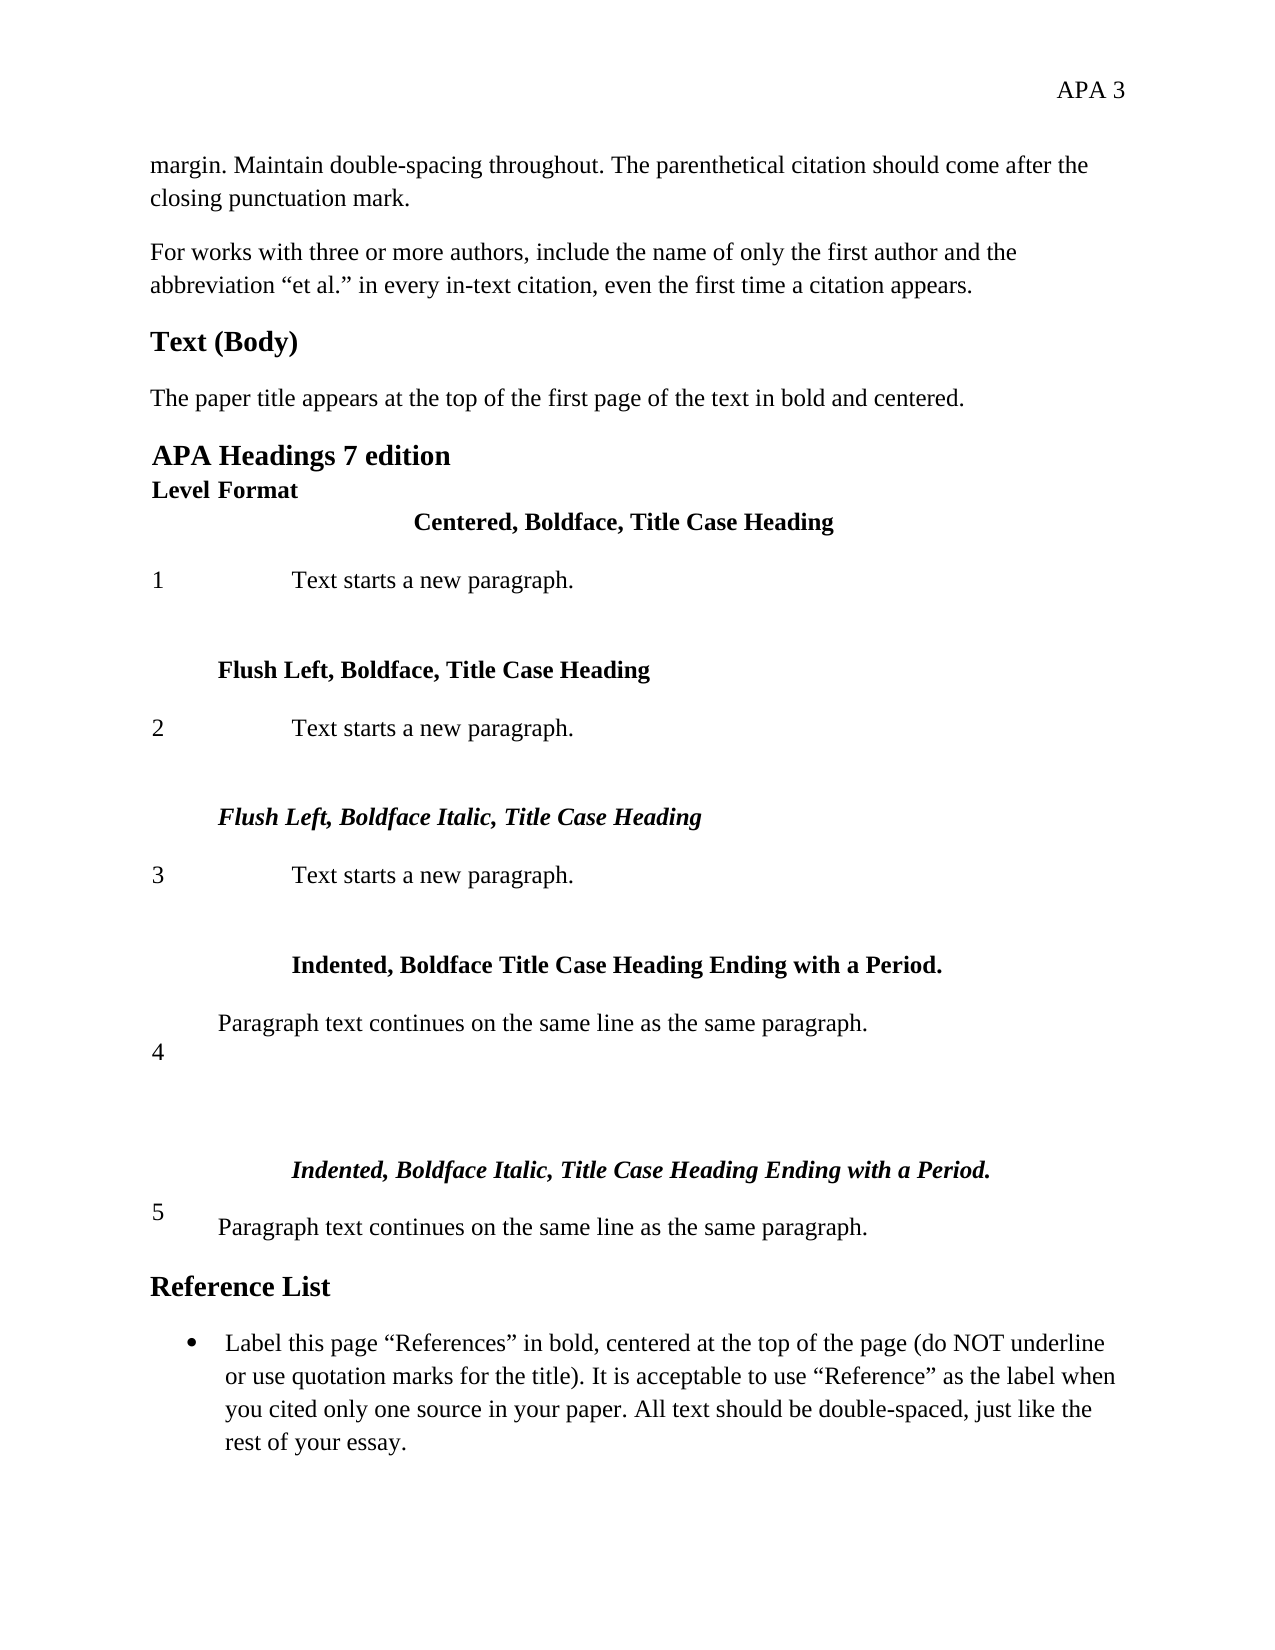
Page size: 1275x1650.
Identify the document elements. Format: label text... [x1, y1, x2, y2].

table_cell Format [216, 474, 1031, 506]
table_cell Indented, Boldface Title Case Heading Ending with a Period. Paragraph text continues on the same line as the same paragraph. [216, 949, 1031, 1153]
table_cell 1 [150, 506, 216, 653]
text Text (Body) [150, 324, 1125, 357]
table_cell 2 [150, 653, 216, 801]
table_cell 4 [150, 949, 216, 1153]
text For works with three or more authors, include the name of only the first author and the abbreviation “et al.” in every in-text citation, even the first time a citation appears. [150, 237, 1125, 299]
table_cell Flush Left, Boldface Italic, Title Case Heading Text starts a new paragraph. [216, 801, 1031, 949]
list Label this page “References” in bold, centered at the top of the page (do NOT underline or use quotation marks for the title). It is acceptable to use “Reference” as the label when you cited only one source in your paper. All text should be double-spaced, just like the rest of your essay. [187, 1328, 1125, 1456]
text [150, 150, 1125, 212]
table_cell Flush Left, Boldface, Title Case Heading Text starts a new paragraph. [216, 653, 1031, 801]
table_cell 5 [150, 1153, 216, 1269]
table_cell 3 [150, 801, 216, 949]
table_header APA Headings 7 edition [150, 437, 1031, 474]
text The paper title appears at the top of the first page of the text in bold and centered. [150, 383, 1125, 412]
table_cell Level [150, 474, 216, 506]
subtitle Reference List [150, 1269, 1125, 1302]
table_cell Indented, Boldface Italic, Title Case Heading Ending with a Period. Paragraph text continues on the same line as the same paragraph. [216, 1153, 1031, 1269]
table_cell Centered, Boldface, Title Case Heading Text starts a new paragraph. [216, 506, 1031, 653]
